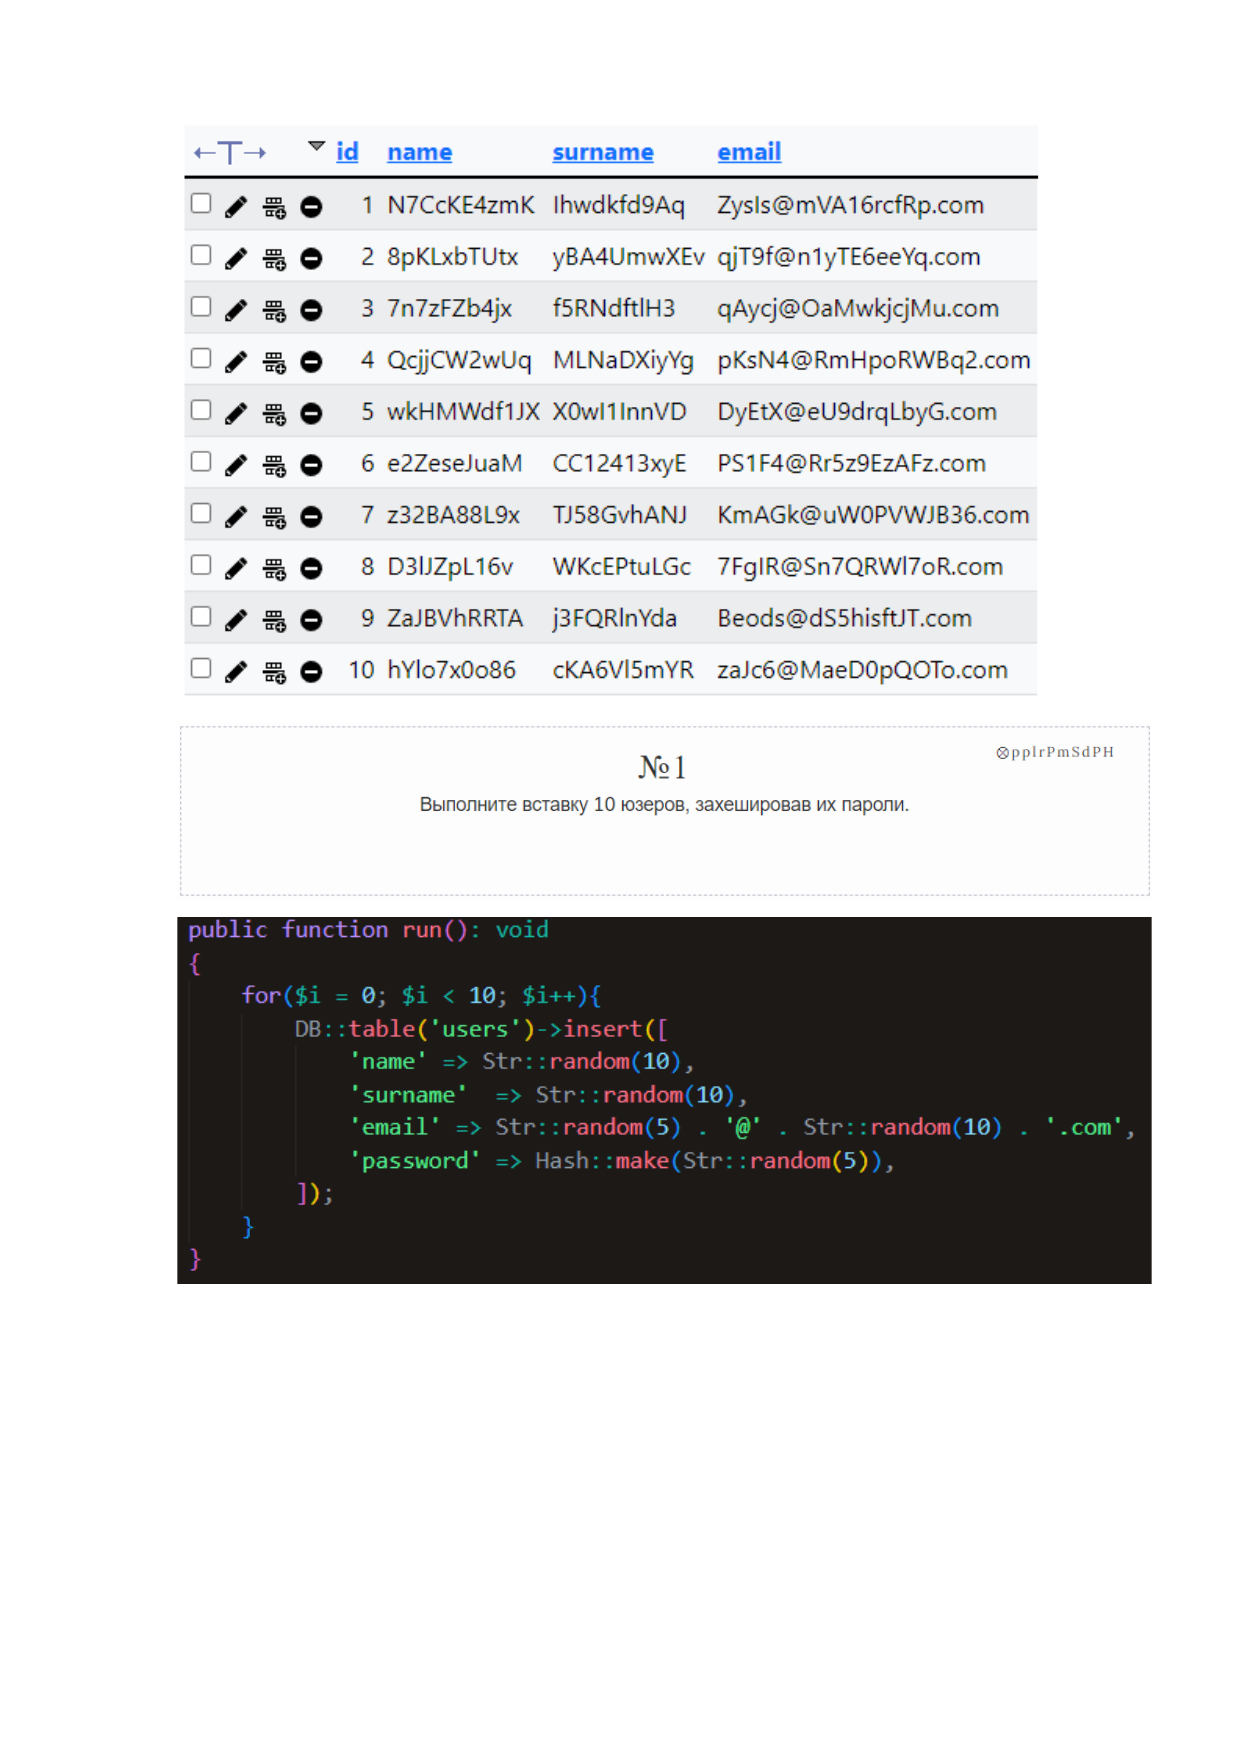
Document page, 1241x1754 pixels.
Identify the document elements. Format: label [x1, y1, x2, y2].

picture [177, 917, 1152, 1284]
picture [177, 723, 1152, 899]
picture [177, 118, 1039, 705]
